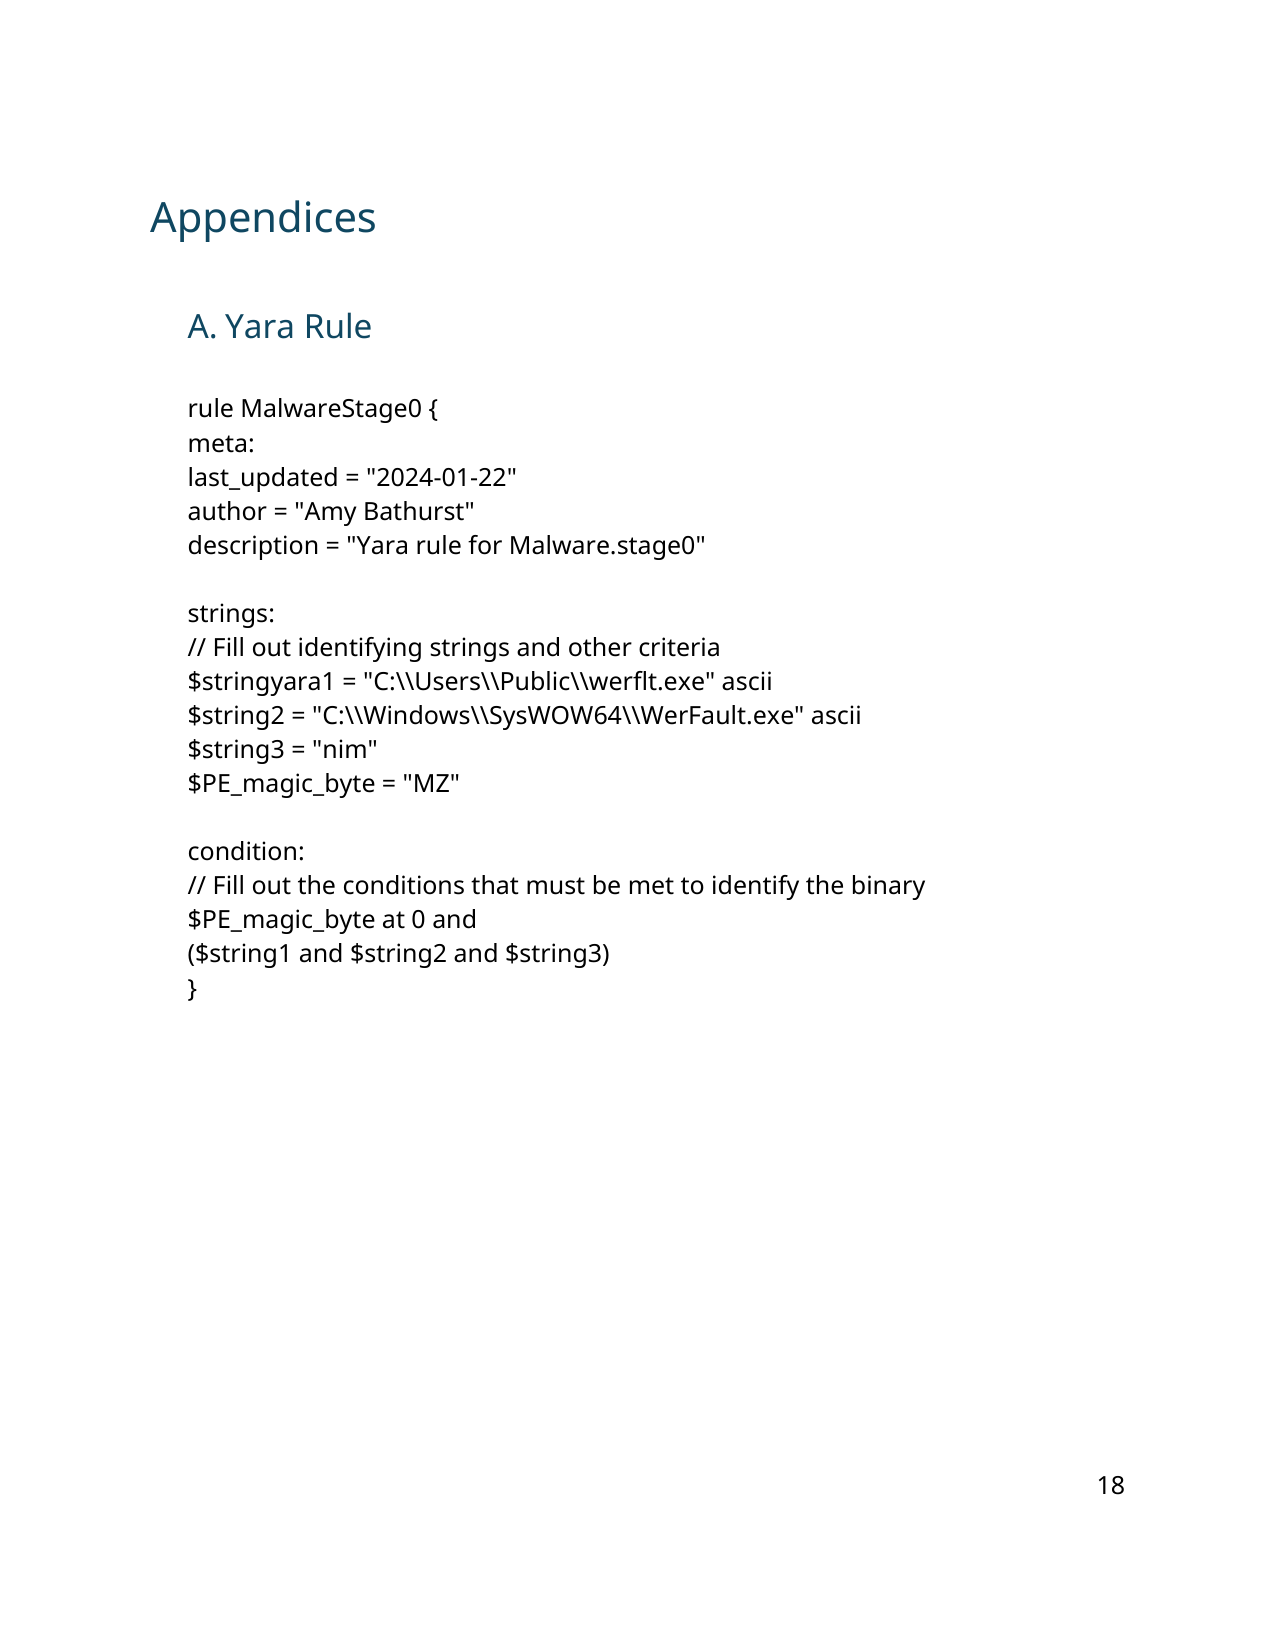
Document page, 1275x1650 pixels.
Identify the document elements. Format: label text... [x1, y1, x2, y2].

text // Fill out the conditions that must be met to identify the binary [187, 868, 1125, 902]
text $string3 = "nim" [187, 732, 1125, 766]
text $string2 = "C:\\Windows\\SysWOW64\\WerFault.exe" ascii [187, 698, 1125, 732]
text strings: [187, 596, 1125, 629]
text ($string1 and $string2 and $string3) [187, 936, 1125, 970]
text rule MalwareStage0 { [187, 391, 1125, 425]
text last_updated = "2024-01-22" [187, 459, 1125, 493]
text $PE_magic_byte = "MZ" [187, 766, 1125, 800]
text $stringyara1 = "C:\\Users\\Public\\werflt.exe" ascii [187, 664, 1125, 698]
subtitle Yara Rule [187, 303, 1125, 349]
text description = "Yara rule for Malware.stage0" [187, 527, 1125, 561]
text meta: [187, 425, 1125, 459]
text author = "Amy Bathurst" [187, 493, 1125, 527]
text } [187, 970, 1125, 1004]
text // Fill out identifying strings and other criteria [187, 629, 1125, 664]
text $PE_magic_byte at 0 and [187, 902, 1125, 936]
text condition: [187, 834, 1125, 868]
subtitle Appendices [150, 187, 1125, 244]
